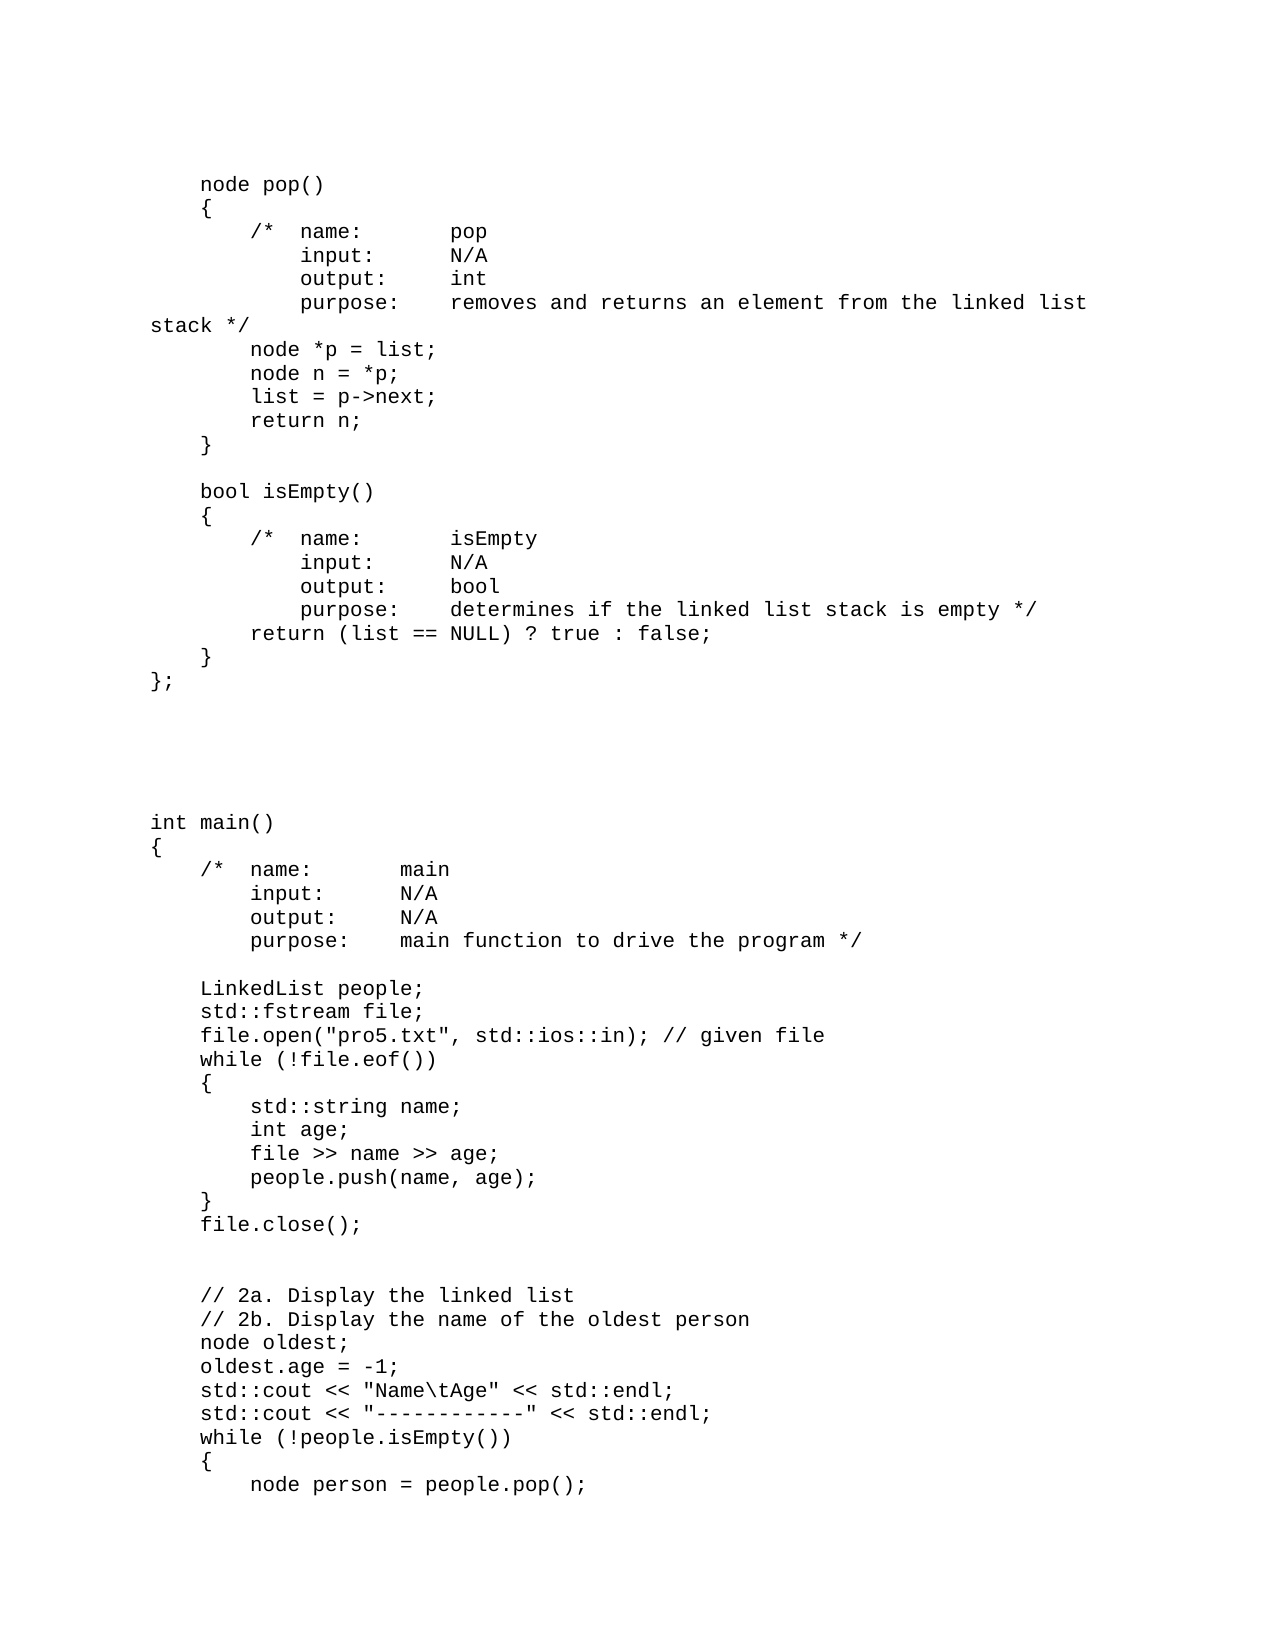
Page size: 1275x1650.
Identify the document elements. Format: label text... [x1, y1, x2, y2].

text people.push(name, age); [150, 1167, 1125, 1190]
text file >> name >> age; [150, 1143, 1125, 1167]
text input: N/A [150, 244, 1125, 268]
text input: N/A [150, 552, 1125, 576]
text std::cout << "------------" << std::endl; [150, 1403, 1125, 1427]
text } [150, 647, 1125, 670]
text return (list == NULL) ? true : false; [150, 623, 1125, 647]
text output: bool [150, 576, 1125, 599]
text node person = people.pop(); [150, 1474, 1125, 1498]
text node pop() [150, 174, 1125, 197]
text } [150, 434, 1125, 457]
text { [150, 836, 1125, 859]
text output: N/A [150, 907, 1125, 930]
text node n = *p; [150, 363, 1125, 386]
text std::cout << "Name\tAge" << std::endl; [150, 1379, 1125, 1403]
text std::fstream file; [150, 1001, 1125, 1025]
text // 2b. Display the name of the oldest person [150, 1309, 1125, 1332]
text /* name: main [150, 859, 1125, 883]
text file.close(); [150, 1214, 1125, 1238]
text return n; [150, 410, 1125, 434]
text list = p->next; [150, 386, 1125, 410]
text // 2a. Display the linked list [150, 1285, 1125, 1309]
text bool isEmpty() [150, 481, 1125, 505]
text purpose: main function to drive the program */ [150, 930, 1125, 954]
text int age; [150, 1119, 1125, 1143]
text /* name: pop [150, 221, 1125, 244]
text { [150, 505, 1125, 528]
text } [150, 1190, 1125, 1214]
text node *p = list; [150, 339, 1125, 363]
text node oldest; [150, 1332, 1125, 1356]
text oldest.age = -1; [150, 1356, 1125, 1379]
text int main() [150, 812, 1125, 836]
text purpose: removes and returns an element from the linked list stack */ [150, 292, 1125, 339]
text }; [150, 670, 1125, 694]
text output: int [150, 268, 1125, 292]
text { [150, 1072, 1125, 1096]
text input: N/A [150, 883, 1125, 907]
text while (!file.eof()) [150, 1048, 1125, 1072]
text purpose: determines if the linked list stack is empty */ [150, 599, 1125, 623]
text { [150, 197, 1125, 221]
text /* name: isEmpty [150, 528, 1125, 552]
text LinkedList people; [150, 978, 1125, 1001]
text std::string name; [150, 1096, 1125, 1119]
text { [150, 1451, 1125, 1474]
text file.open("pro5.txt", std::ios::in); // given file [150, 1025, 1125, 1048]
text while (!people.isEmpty()) [150, 1427, 1125, 1451]
